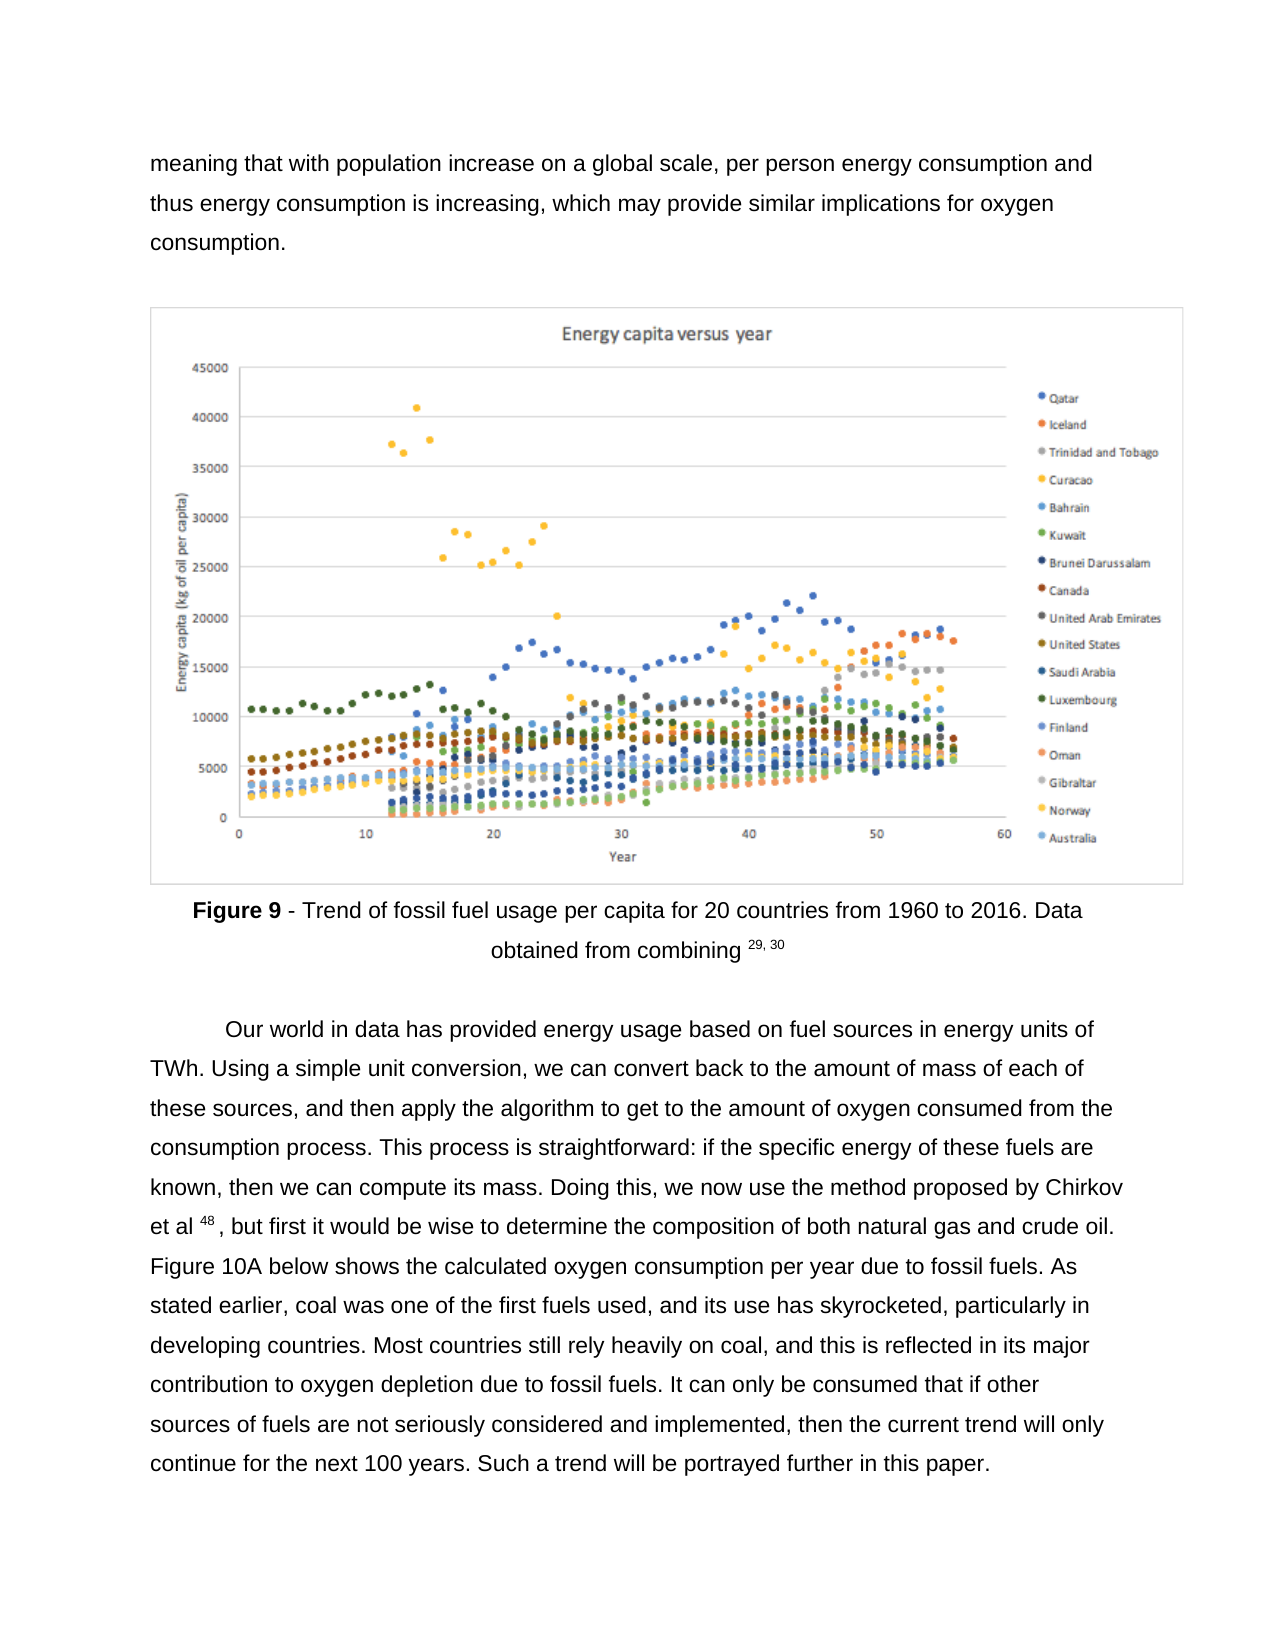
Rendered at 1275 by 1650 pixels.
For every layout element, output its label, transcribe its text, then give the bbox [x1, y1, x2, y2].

text Our world in data has provided energy usage based on fuel sources in energy units of TWh. Using a simple unit conversion, we can convert back to the amount of mass of each of these sources, and then apply the algorithm to get to the amount of oxygen consumed from the consumption process. This process is straightforward: if the specific energy of these fuels are known, then we can compute its mass. Doing this, we now use the method proposed by Chirkov et al 48 , but first it would be wise to determine the composition of both natural gas and crude oil. Figure 10A below shows the calculated oxygen consumption per year due to fossil fuels. As stated earlier, coal was one of the first fuels used, and its use has skyrocketed, particularly in developing countries. Most countries still rely heavily on coal, and this is reflected in its major contribution to oxygen depletion due to fossil fuels. It can only be consumed that if other sources of fuels are not seriously considered and implemented, then the current trend will only continue for the next 100 years. Such a trend will be portrayed further in this paper. [150, 1016, 1125, 1476]
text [150, 150, 1125, 255]
picture [150, 307, 1184, 885]
text Figure 9 - Trend of fossil fuel usage per capita for 20 countries from 1960 to 2016. Data obtained from combining 29, 30 [150, 897, 1125, 963]
